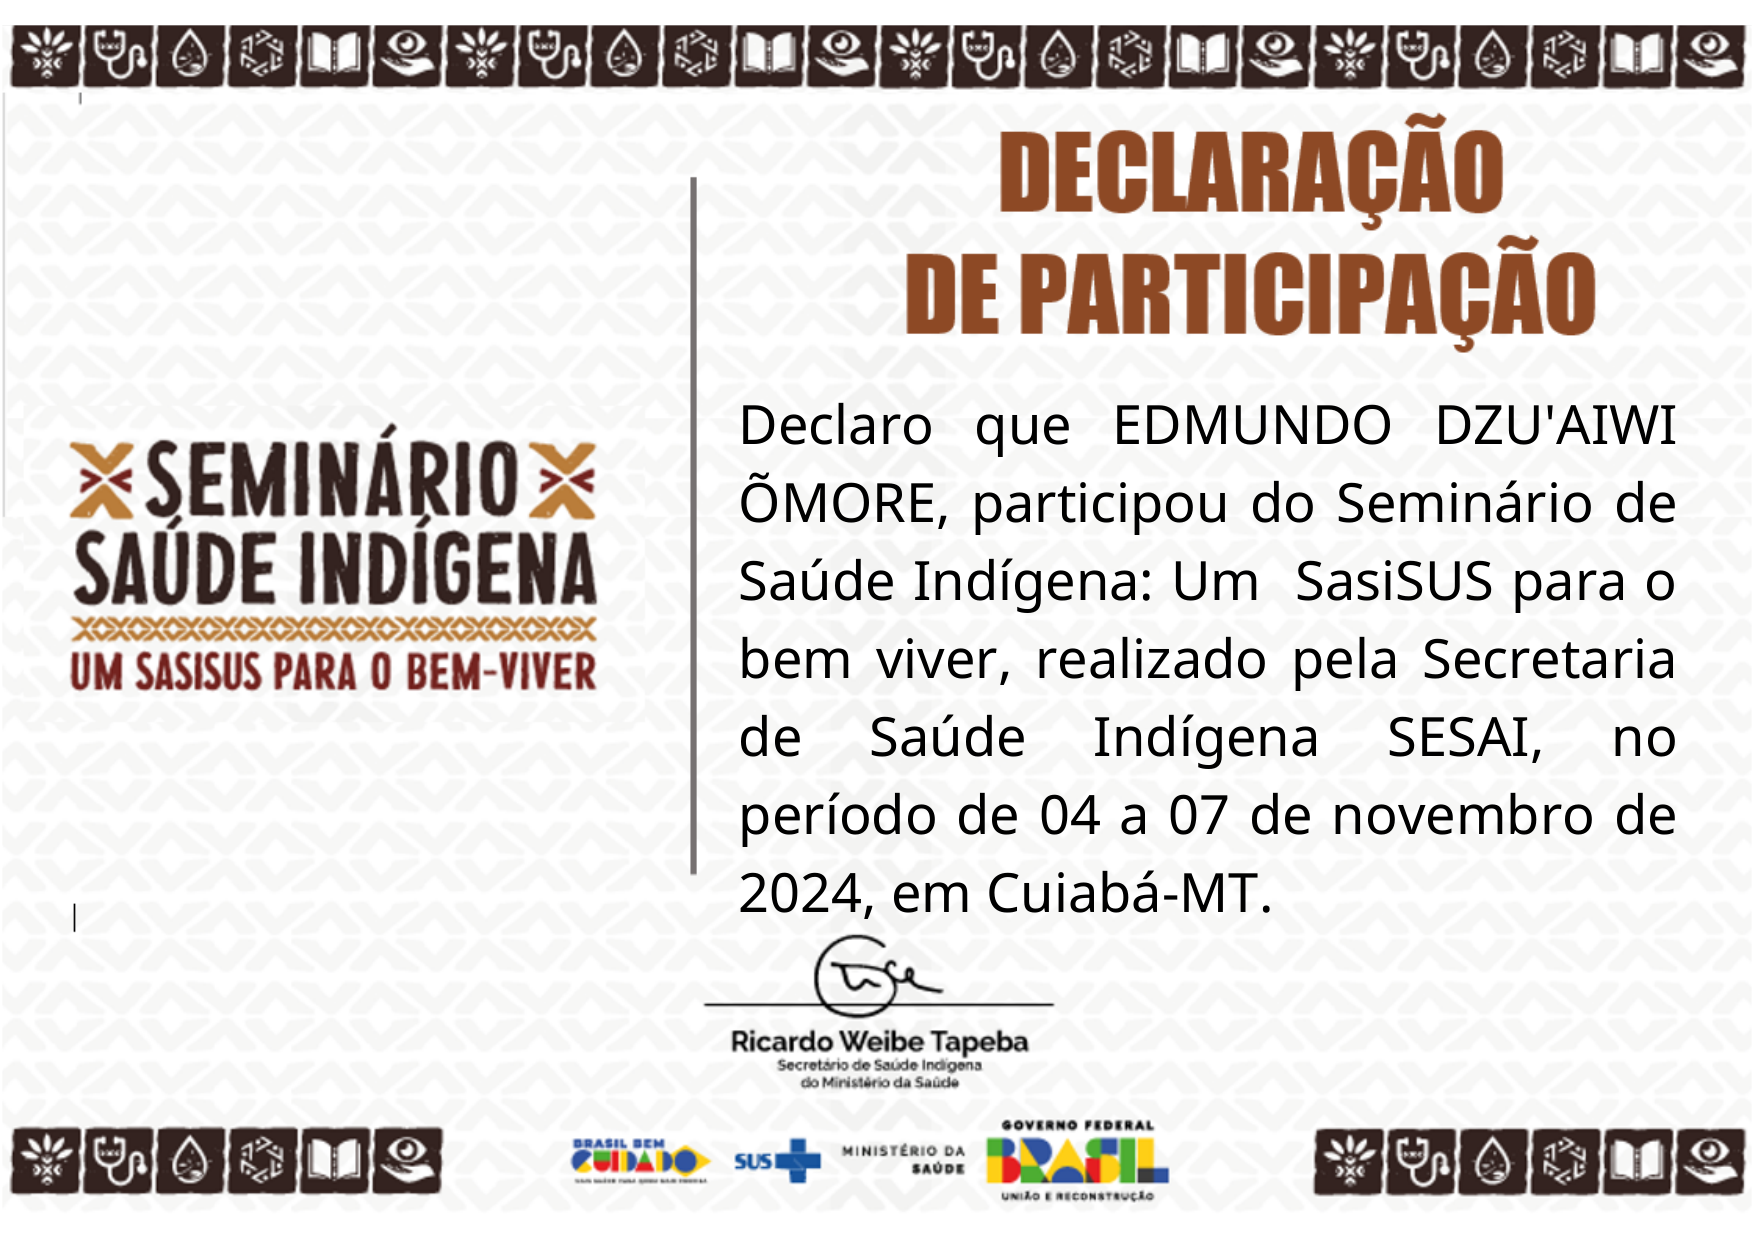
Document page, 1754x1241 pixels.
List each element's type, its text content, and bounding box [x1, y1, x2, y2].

text Declaro que EDMUNDO DZU'AIWI ÕMORE, participou do Seminário de Saúde Indígena: Um SasiSUS para o bem viver, realizado pela Secretaria de Saúde Indígena SESAI, no período de 04 a 07 de novembro de 2024, em Cuiabá-MT. [739, 386, 1679, 929]
picture [2, 25, 1752, 1214]
